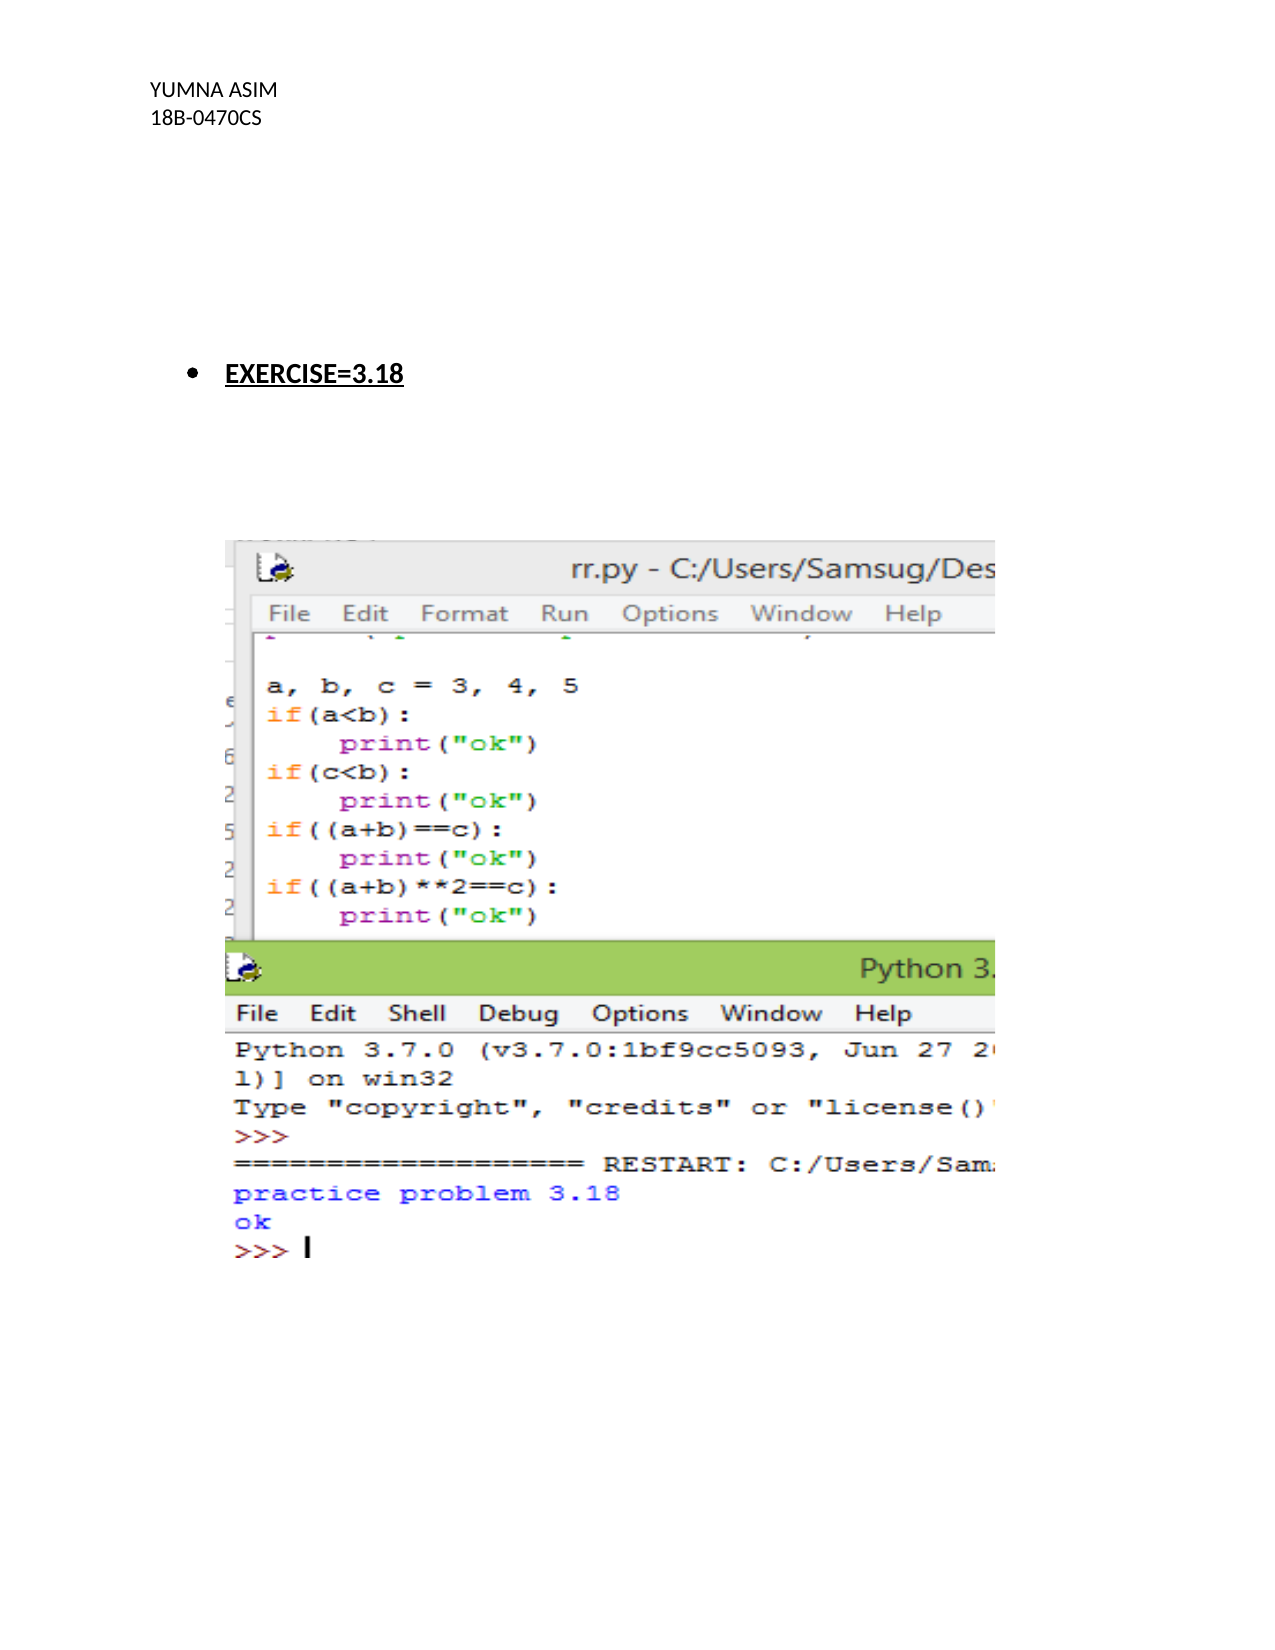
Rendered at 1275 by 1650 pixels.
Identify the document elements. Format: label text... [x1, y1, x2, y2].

picture [225, 540, 996, 1258]
list EXERCISE=3.18 [187, 355, 1125, 390]
